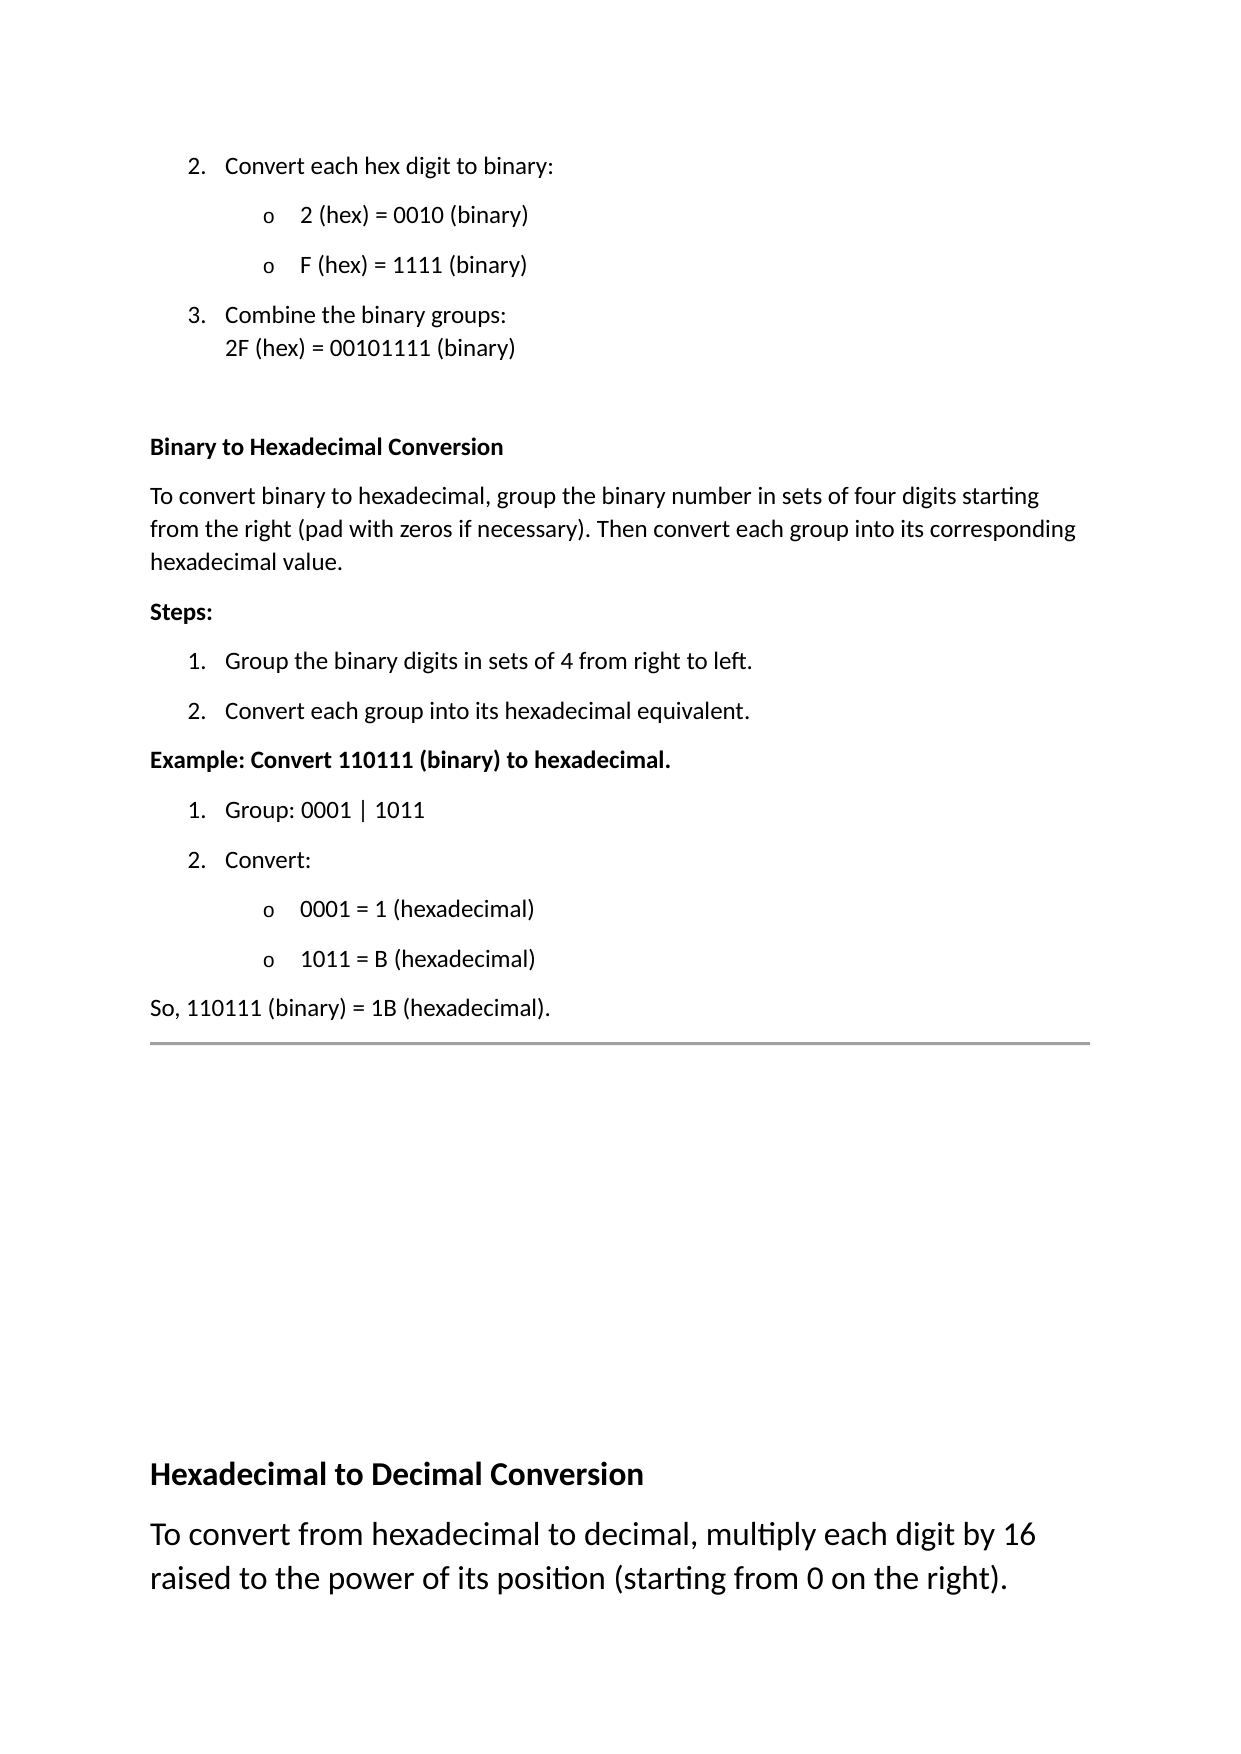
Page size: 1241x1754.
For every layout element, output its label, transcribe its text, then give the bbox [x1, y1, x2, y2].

text Hexadecimal to Decimal Conversion [150, 1453, 1090, 1493]
text So, 110111 (binary) = 1B (hexadecimal). [150, 992, 1090, 1023]
text Example: Convert 110111 (binary) to hexadecimal. [150, 744, 1090, 775]
list Group: 0001 | 1011 [187, 794, 1090, 825]
list Convert each hex digit to binary: [187, 150, 1090, 181]
list Convert each group into its hexadecimal equivalent. [187, 695, 1090, 726]
list Convert: [187, 844, 1090, 874]
text Binary to Hexadecimal Conversion [150, 431, 1090, 461]
text Steps: [150, 596, 1090, 626]
list 1011 = B (hexadecimal) [262, 943, 1090, 973]
list F (hex) = 1111 (binary) [262, 249, 1090, 280]
text To convert binary to hexadecimal, group the binary number in sets of four digits starting from the right (pad with zeros if necessary). Then convert each group into its corresponding hexadecimal value. [150, 480, 1090, 577]
text To convert from hexadecimal to decimal, multiply each digit by 16 raised to the power of its position (starting from 0 on the right). [150, 1513, 1090, 1598]
list 2 (hex) = 0010 (binary) [262, 199, 1090, 230]
list Group the binary digits in sets of 4 from right to left. [187, 645, 1090, 676]
list 0001 = 1 (hexadecimal) [262, 893, 1090, 924]
list Combine the binary groups: 2F (hex) = 00101111 (binary) [187, 299, 1090, 362]
